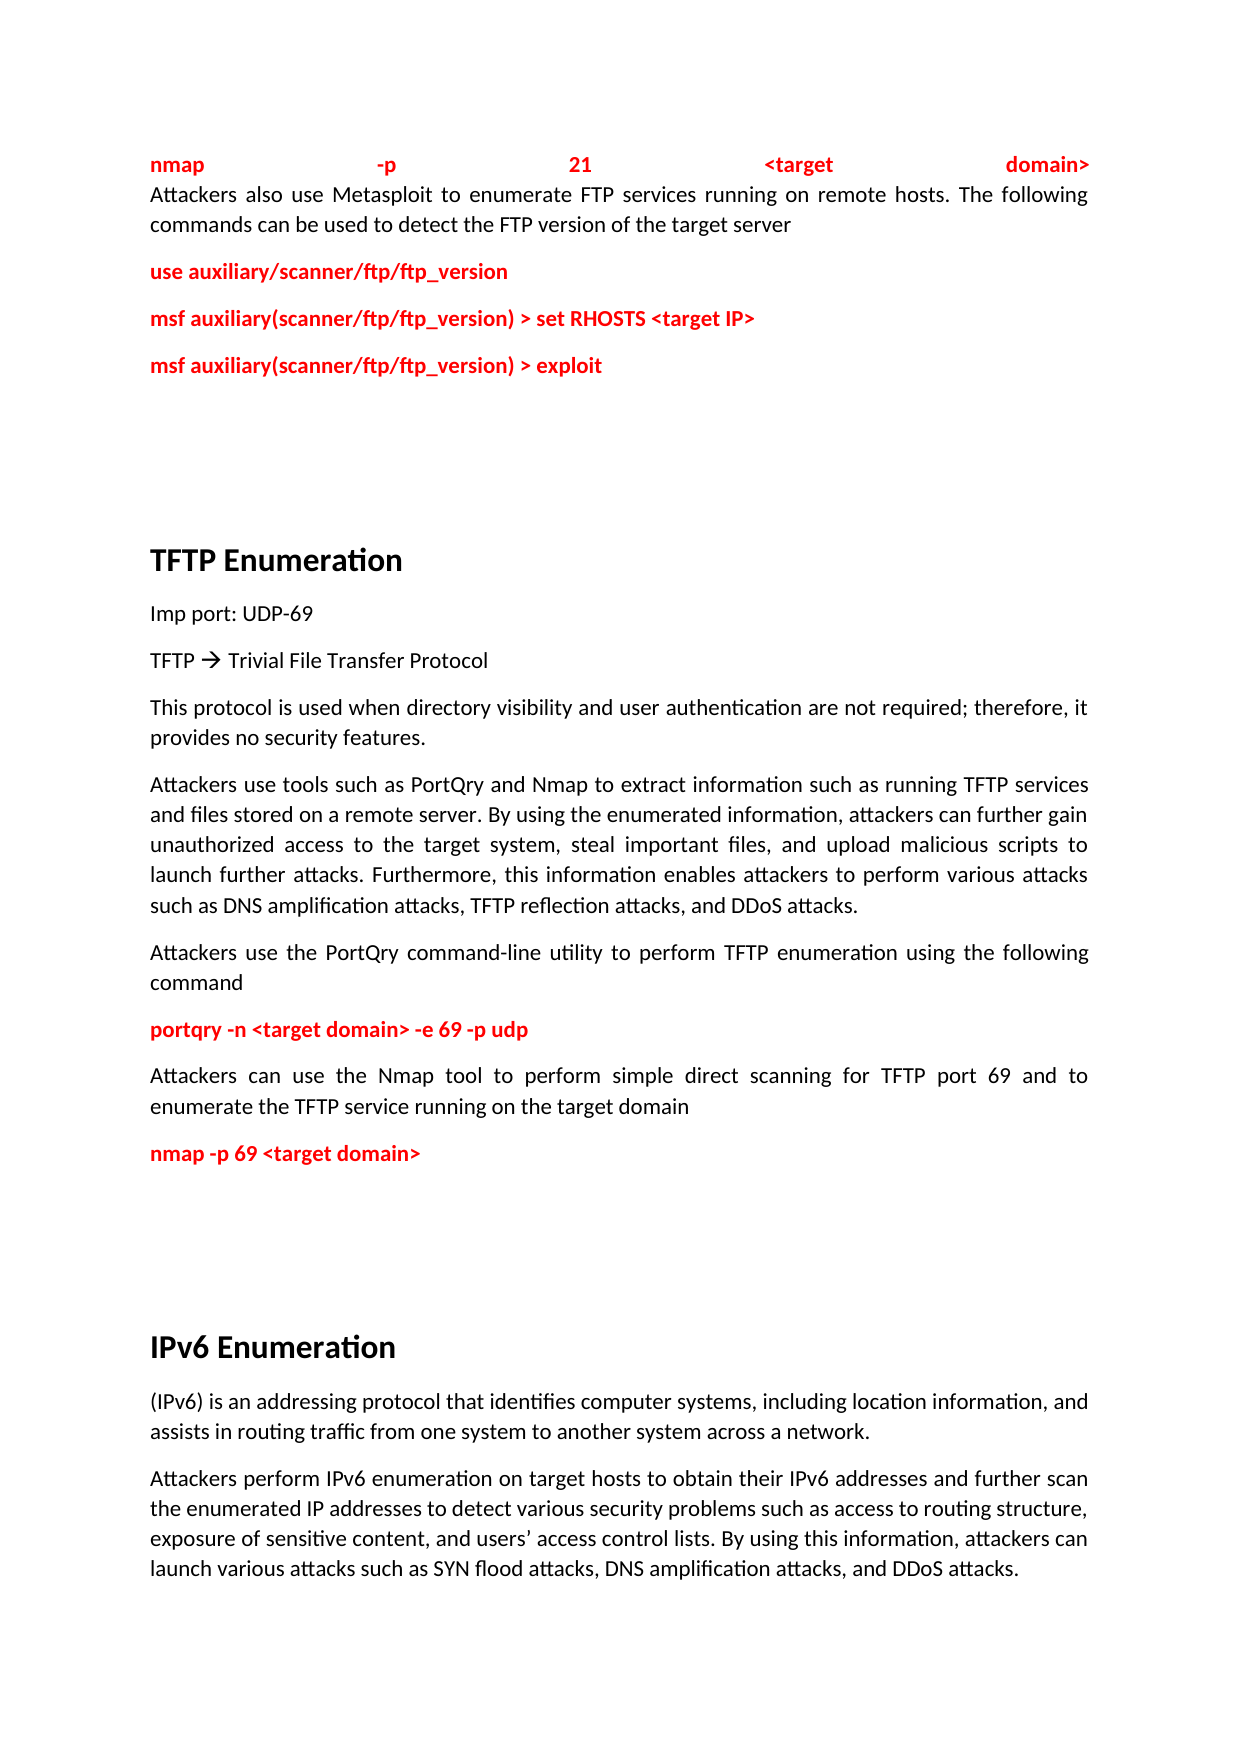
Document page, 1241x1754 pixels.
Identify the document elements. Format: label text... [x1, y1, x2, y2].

text msf auxiliary(scanner/ftp/ftp_version) > set RHOSTS <target IP> [150, 304, 1090, 332]
text nmap -p 69 <target domain> [150, 1139, 1090, 1167]
text nmap -p 21 <target domain> Attackers also use Metasploit to enumerate FTP services running on remote hosts. The following commands can be used to detect the FTP version of the target server [150, 150, 1090, 238]
text (IPv6) is an addressing protocol that identifies computer systems, including location information, and assists in routing traffic from one system to another system across a network. [150, 1387, 1090, 1445]
text This protocol is used when directory visibility and user authentication are not required; therefore, it provides no security features. [150, 693, 1090, 751]
text Attackers perform IPv6 enumeration on target hosts to obtain their IPv6 addresses and further scan the enumerated IP addresses to detect various security problems such as access to routing structure, exposure of sensitive content, and users’ access control lists. By using this information, attackers can launch various attacks such as SYN flood attacks, DNS amplification attacks, and DDoS attacks. [150, 1464, 1090, 1583]
text Imp port: UDP-69 [150, 599, 1090, 627]
text use auxiliary/scanner/ftp/ftp_version [150, 257, 1090, 285]
text TFTP Trivial File Transfer Protocol [150, 646, 1090, 674]
text Attackers use the PortQry command-line utility to perform TFTP enumeration using the following command [150, 938, 1090, 996]
text Attackers can use the Nmap tool to perform simple direct scanning for TFTP port 69 and to enumerate the TFTP service running on the target domain [150, 1062, 1090, 1120]
text TFTP Enumeration [150, 538, 1090, 579]
text IPv6 Enumeration [150, 1326, 1090, 1367]
text msf auxiliary(scanner/ftp/ftp_version) > exploit [150, 351, 1090, 379]
text portqry -n <target domain> -e 69 -p udp [150, 1015, 1090, 1043]
text Attackers use tools such as PortQry and Nmap to extract information such as running TFTP services and files stored on a remote server. By using the enumerated information, attackers can further gain unauthorized access to the target system, steal important files, and upload malicious scripts to launch further attacks. Furthermore, this information enables attackers to perform various attacks such as DNS amplification attacks, TFTP reflection attacks, and DDoS attacks. [150, 770, 1090, 919]
